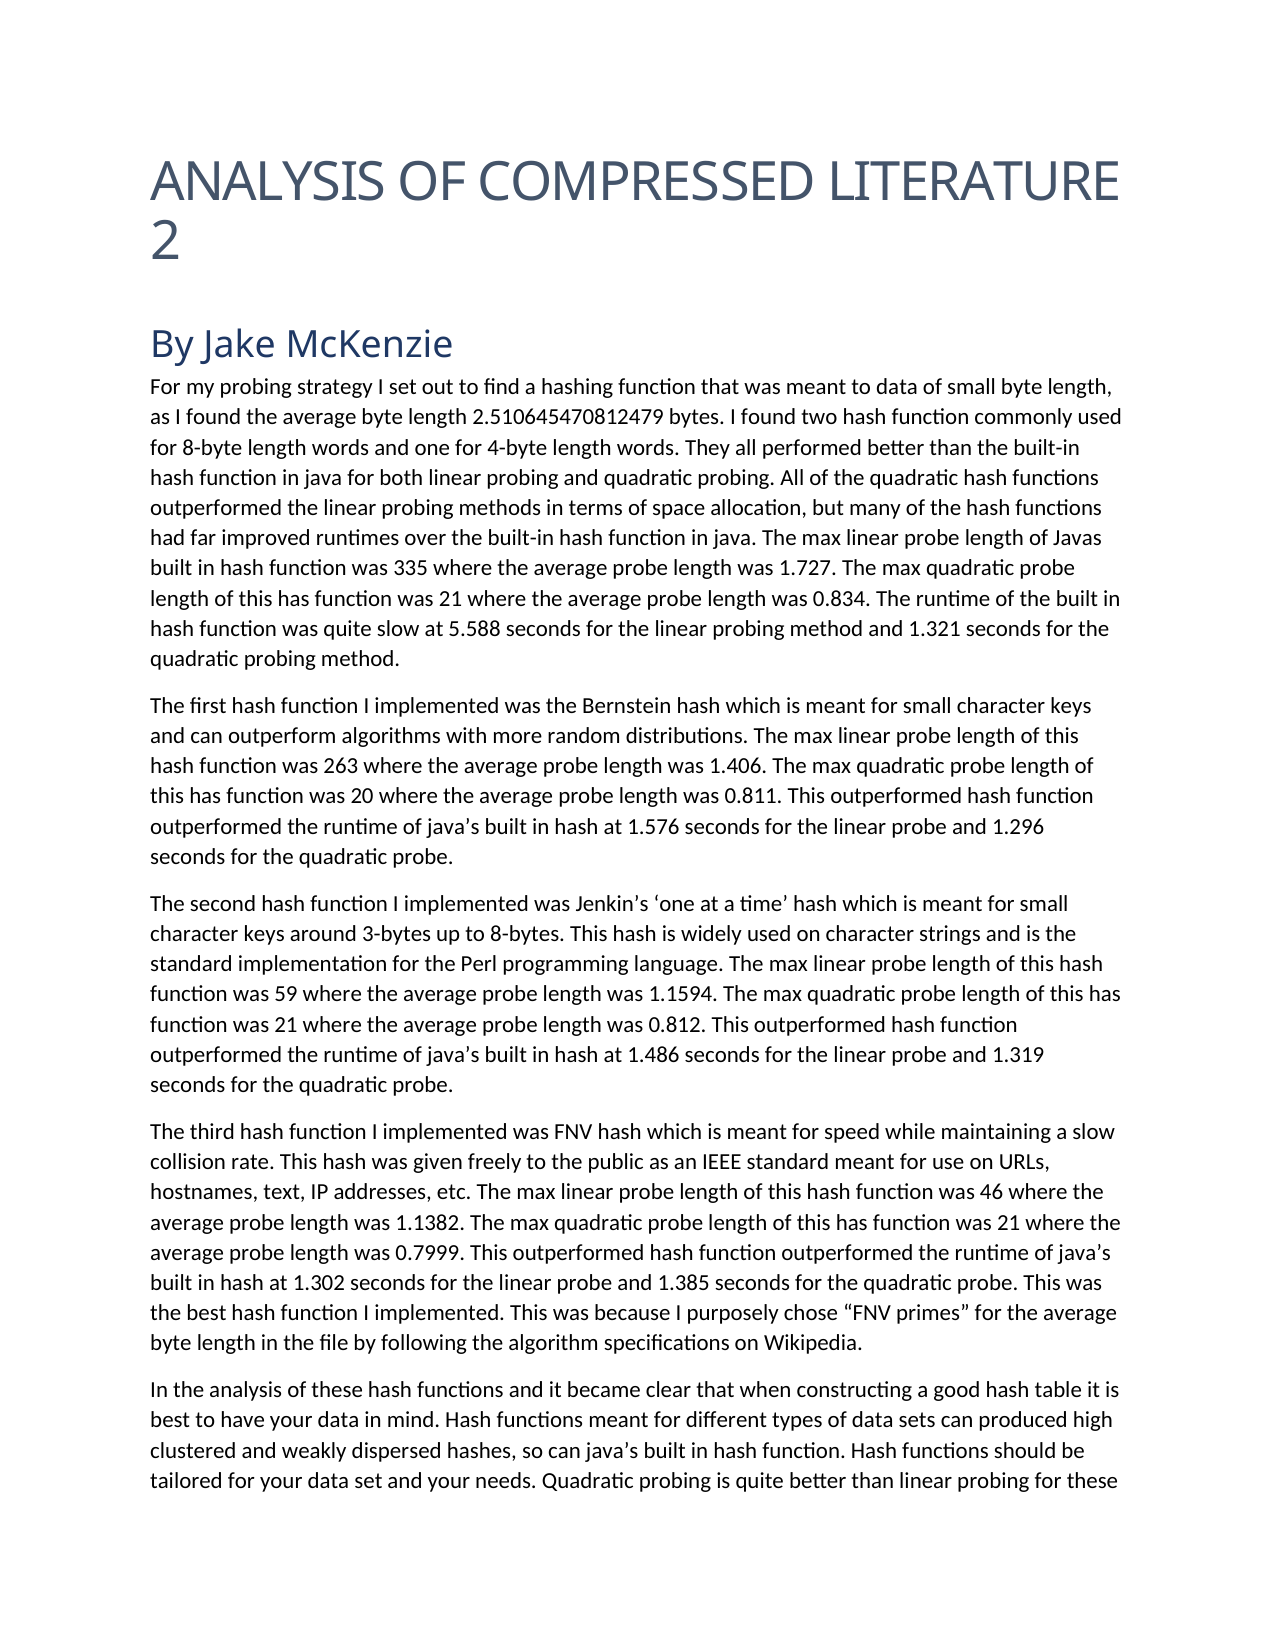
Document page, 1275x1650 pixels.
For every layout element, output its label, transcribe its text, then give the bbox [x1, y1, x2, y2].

title Analysis of Compressed Literature 2 [150, 150, 1125, 275]
text For my probing strategy I set out to find a hashing function that was meant to data of small byte length, as I found the average byte length 2.510645470812479 bytes. I found two hash function commonly used for 8-byte length words and one for 4-byte length words. They all performed better than the built-in hash function in java for both linear probing and quadratic probing. All of the quadratic hash functions outperformed the linear probing methods in terms of space allocation, but many of the hash functions had far improved runtimes over the built-in hash function in java. The max linear probe length of Javas built in hash function was 335 where the average probe length was 1.727. The max quadratic probe length of this has function was 21 where the average probe length was 0.834. The runtime of the built in hash function was quite slow at 5.588 seconds for the linear probing method and 1.321 seconds for the quadratic probing method. [150, 372, 1125, 672]
text The second hash function I implemented was Jenkin’s ‘one at a time’ hash which is meant for small character keys around 3-bytes up to 8-bytes. This hash is widely used on character strings and is the standard implementation for the Perl programming language. The max linear probe length of this hash function was 59 where the average probe length was 1.1594. The max quadratic probe length of this has function was 21 where the average probe length was 0.812. This outperformed hash function outperformed the runtime of java’s built in hash at 1.486 seconds for the linear probe and 1.319 seconds for the quadratic probe. [150, 889, 1125, 1098]
subtitle By Jake McKenzie [150, 317, 1125, 368]
text The first hash function I implemented was the Bernstein hash which is meant for small character keys and can outperform algorithms with more random distributions. The max linear probe length of this hash function was 263 where the average probe length was 1.406. The max quadratic probe length of this has function was 20 where the average probe length was 0.811. This outperformed hash function outperformed the runtime of java’s built in hash at 1.576 seconds for the linear probe and 1.296 seconds for the quadratic probe. [150, 691, 1125, 870]
text The third hash function I implemented was FNV hash which is meant for speed while maintaining a slow collision rate. This hash was given freely to the public as an IEEE standard meant for use on URLs, hostnames, text, IP addresses, etc. The max linear probe length of this hash function was 46 where the average probe length was 1.1382. The max quadratic probe length of this has function was 21 where the average probe length was 0.7999. This outperformed hash function outperformed the runtime of java’s built in hash at 1.302 seconds for the linear probe and 1.385 seconds for the quadratic probe. This was the best hash function I implemented. This was because I purposely chose “FNV primes” for the average byte length in the file by following the algorithm specifications on Wikipedia. [150, 1117, 1125, 1356]
